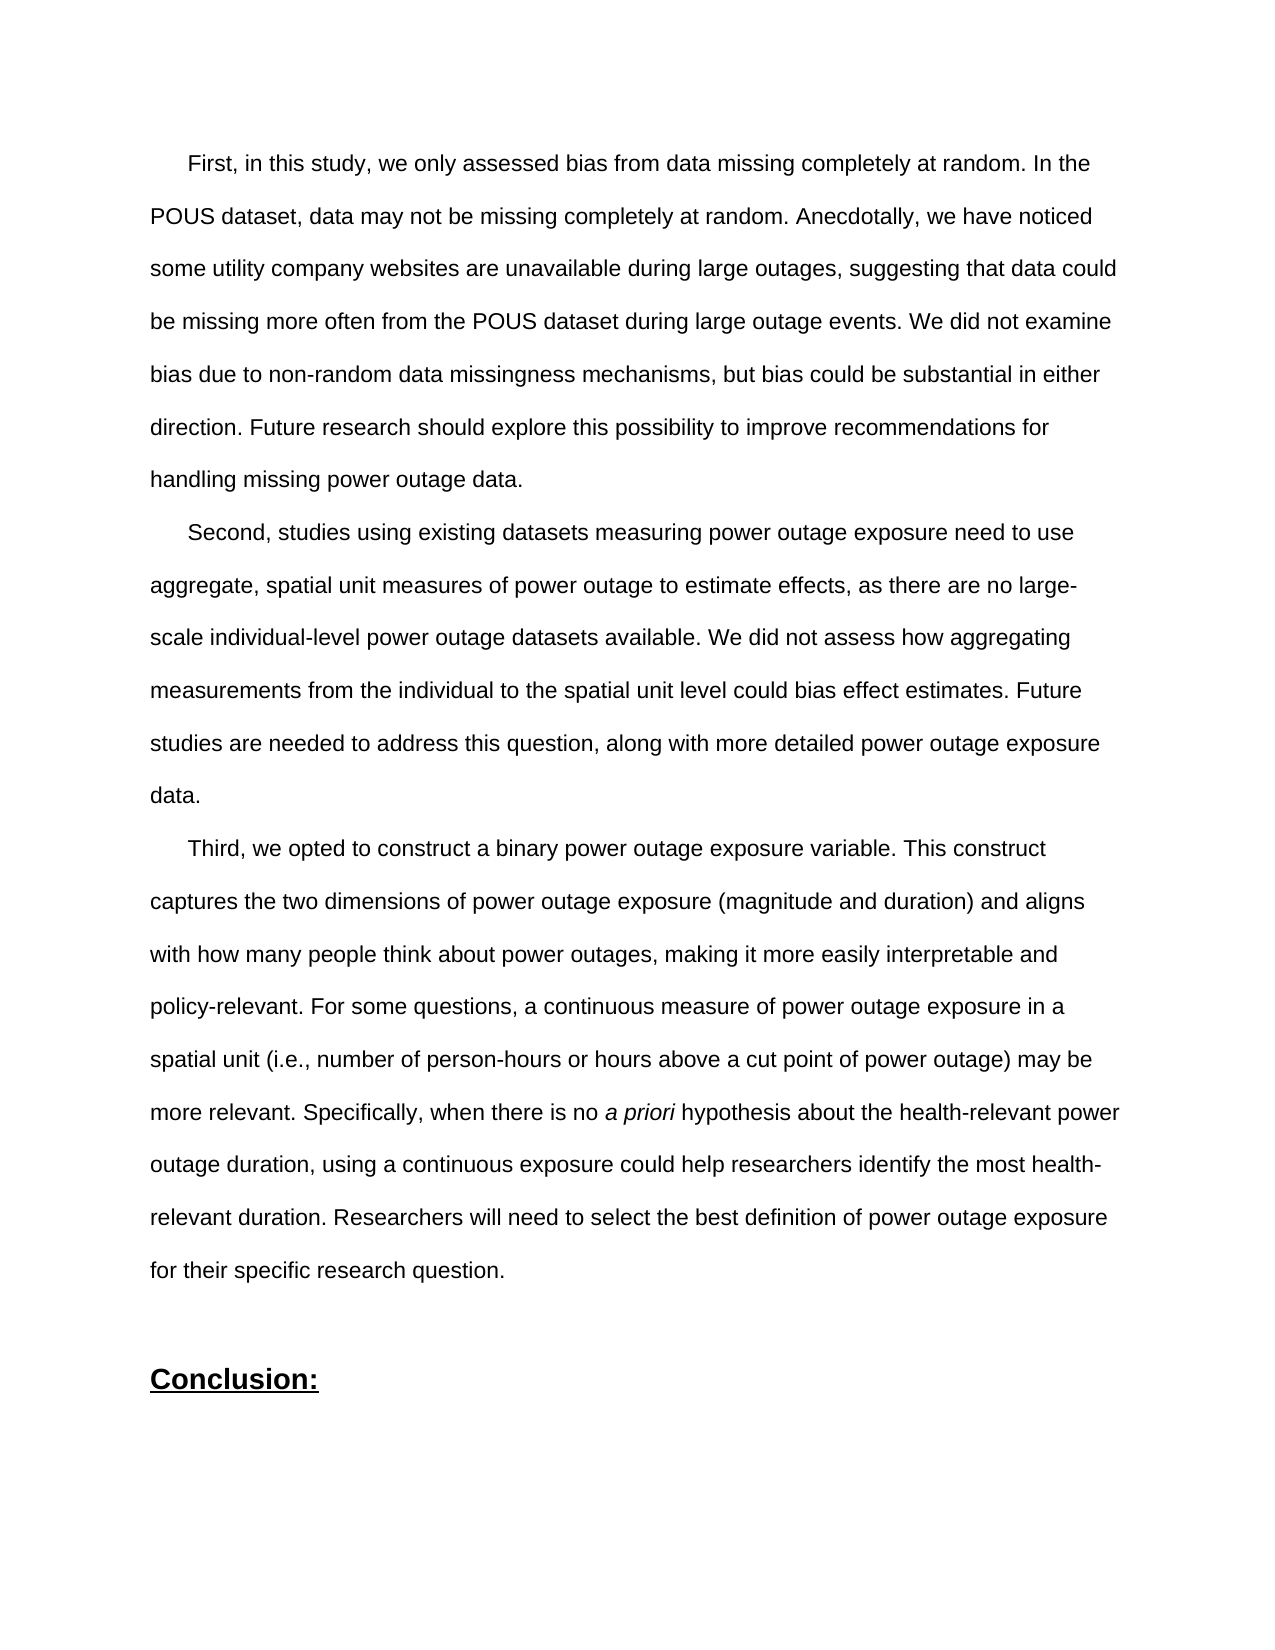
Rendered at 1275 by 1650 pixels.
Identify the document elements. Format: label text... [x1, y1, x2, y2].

text Second, studies using existing datasets measuring power outage exposure need to use aggregate, spatial unit measures of power outage to estimate effects, as there are no large-scale individual-level power outage datasets available. We did not assess how aggregating measurements from the individual to the spatial unit level could bias effect estimates. Future studies are needed to address this question, along with more detailed power outage exposure data. [150, 519, 1125, 809]
text First, in this study, we only assessed bias from data missing completely at random. In the POUS dataset, data may not be missing completely at random. Anecdotally, we have noticed some utility company websites are unavailable during large outages, suggesting that data could be missing more often from the POUS dataset during large outage events. We did not examine bias due to non-random data missingness mechanisms, but bias could be substantial in either direction. Future research should explore this possibility to improve recommendations for handling missing power outage data. [150, 150, 1125, 493]
text Third, we opted to construct a binary power outage exposure variable. This construct captures the two dimensions of power outage exposure (magnitude and duration) and aligns with how many people think about power outages, making it more easily interpretable and policy-relevant. For some questions, a continuous measure of power outage exposure in a spatial unit (i.e., number of person-hours or hours above a cut point of power outage) may be more relevant. Specifically, when there is no a priori hypothesis about the health-relevant power outage duration, using a continuous exposure could help researchers identify the most health-relevant duration. Researchers will need to select the best definition of power outage exposure for their specific research question. [150, 835, 1125, 1283]
text Conclusion: [150, 1362, 1125, 1396]
